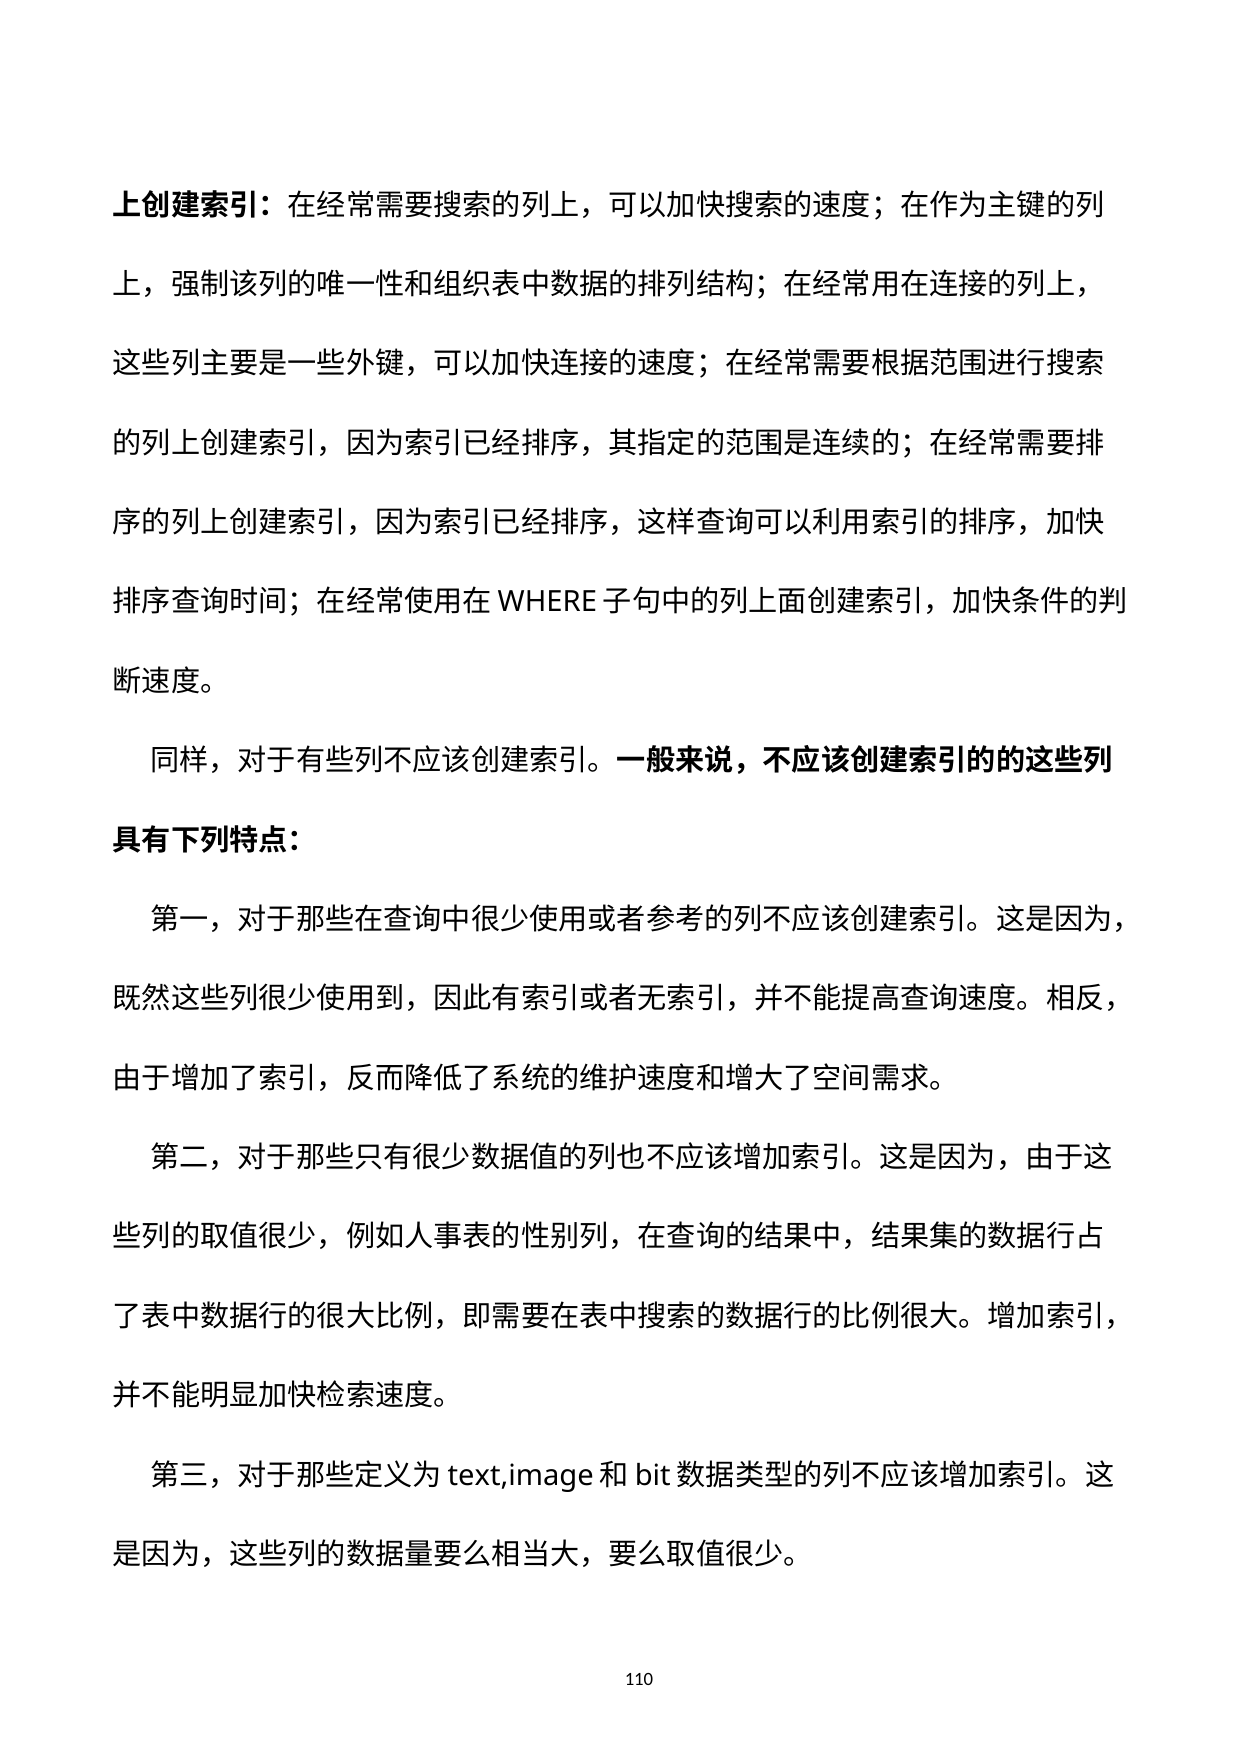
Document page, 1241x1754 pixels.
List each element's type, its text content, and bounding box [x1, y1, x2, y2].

text 同样，对于有些列不应该创建索引。一般来说，不应该创建索引的的这些列具有下列特点： [112, 718, 1128, 877]
text 第三，对于那些定义为text,image和bit数据类型的列不应该增加索引。这是因为，这些列的数据量要么相当大，要么取值很少。 [112, 1433, 1128, 1591]
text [112, 163, 1128, 718]
text 第二，对于那些只有很少数据值的列也不应该增加索引。这是因为，由于这些列的取值很少，例如人事表的性别列，在查询的结果中，结果集的数据行占了表中数据行的很大比例，即需要在表中搜索的数据行的比例很大。增加索引，并不能明显加快检索速度。 [112, 1115, 1128, 1433]
text 第一，对于那些在查询中很少使用或者参考的列不应该创建索引。这是因为，既然这些列很少使用到，因此有索引或者无索引，并不能提高查询速度。相反，由于增加了索引，反而降低了系统的维护速度和增大了空间需求。 [112, 877, 1128, 1115]
